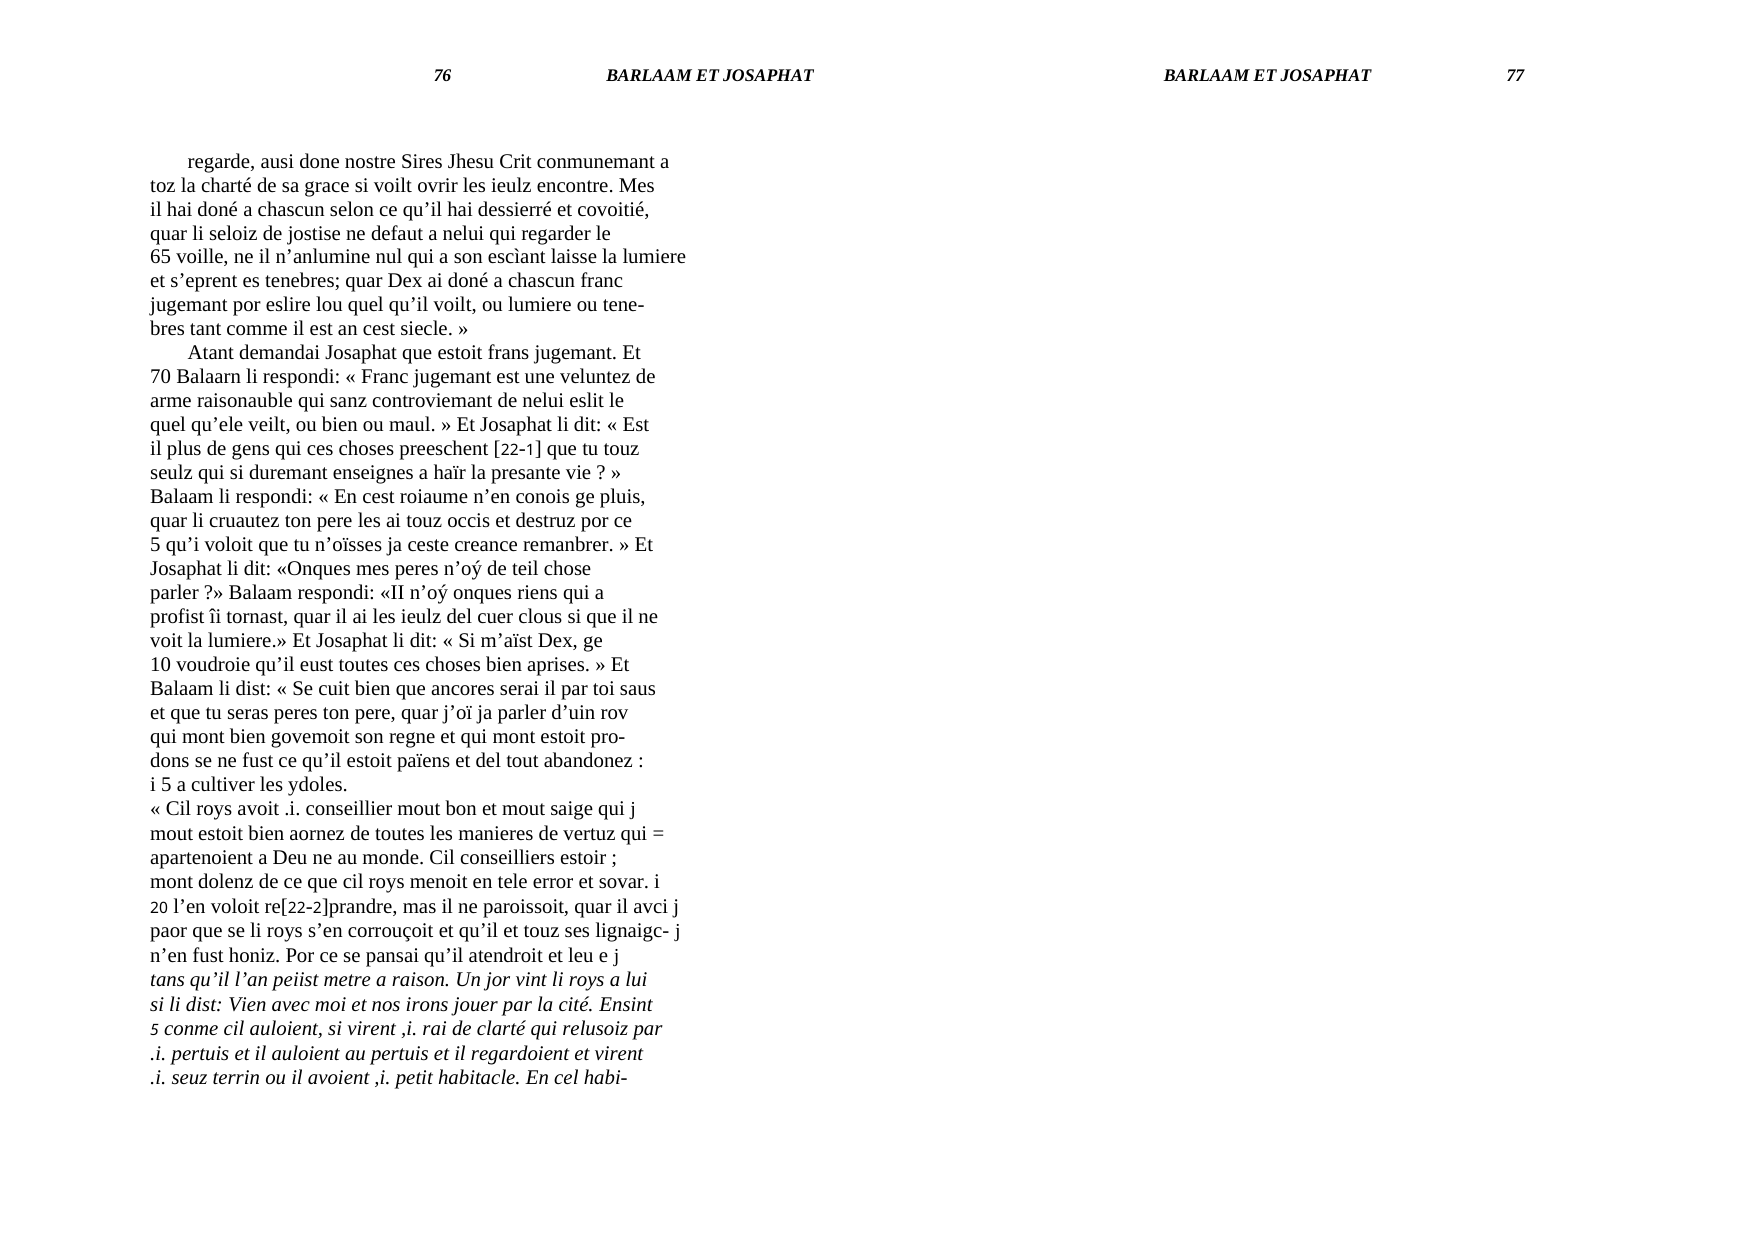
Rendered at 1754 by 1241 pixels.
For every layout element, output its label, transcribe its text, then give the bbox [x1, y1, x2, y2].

text regarde, ausi done nostre Sires Jhesu Crit conmunemant a toz la charté de sa grace si voilt ovrir les ieulz encontre. Mes il hai doné a chascun selon ce qu’il hai dessierré et covoitié, quar li seloiz de jostise ne defaut a nelui qui regarder le 65 voille, ne il n’anlumine nul qui a son escìant laisse la lumiere et s’eprent es tenebres; quar Dex ai doné a chascun franc jugemant por eslire lou quel qu’il voilt, ou lumiere ou tene- bres tant comme il est an cest siecle. » [150, 149, 1604, 341]
text Atant demandai Josaphat que estoit frans jugemant. Et 70 Balaarn li respondi: « Franc jugemant est une veluntez de arme raisonauble qui sanz controviemant de nelui eslit le quel qu’ele veilt, ou bien ou maul. » Et Josaphat li dit: « Est il plus de gens qui ces choses preeschent [22-1] que tu touz seulz qui si duremant enseignes a haïr la presante vie ? » Balaam li respondi: « En cest roiaume n’en conois ge pluis, quar li cruautez ton pere les ai touz occis et destruz por ce 5 qu’i voloit que tu n’oïsses ja ceste creance remanbrer. » Et Josaphat li dit: «Onques mes peres n’oý de teil chose parler ?» Balaam respondi: «II n’oý onques riens qui a profist îi tornast, quar il ai les ieulz del cuer clous si que il ne voit la lumiere.» Et Josaphat li dit: « Si m’aïst Dex, ge 10 voudroie qu’il eust toutes ces choses bien aprises. » Et Balaam li dist: « Se cuit bien que ancores serai il par toi saus et que tu seras peres ton pere, quar j’oï ja parler d’uin rov qui mont bien govemoit son regne et qui mont estoit pro- dons se ne fust ce qu’il estoit païens et del tout abandonez : i 5 a cultiver les ydoles. [150, 341, 1604, 796]
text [150, 796, 1604, 1089]
